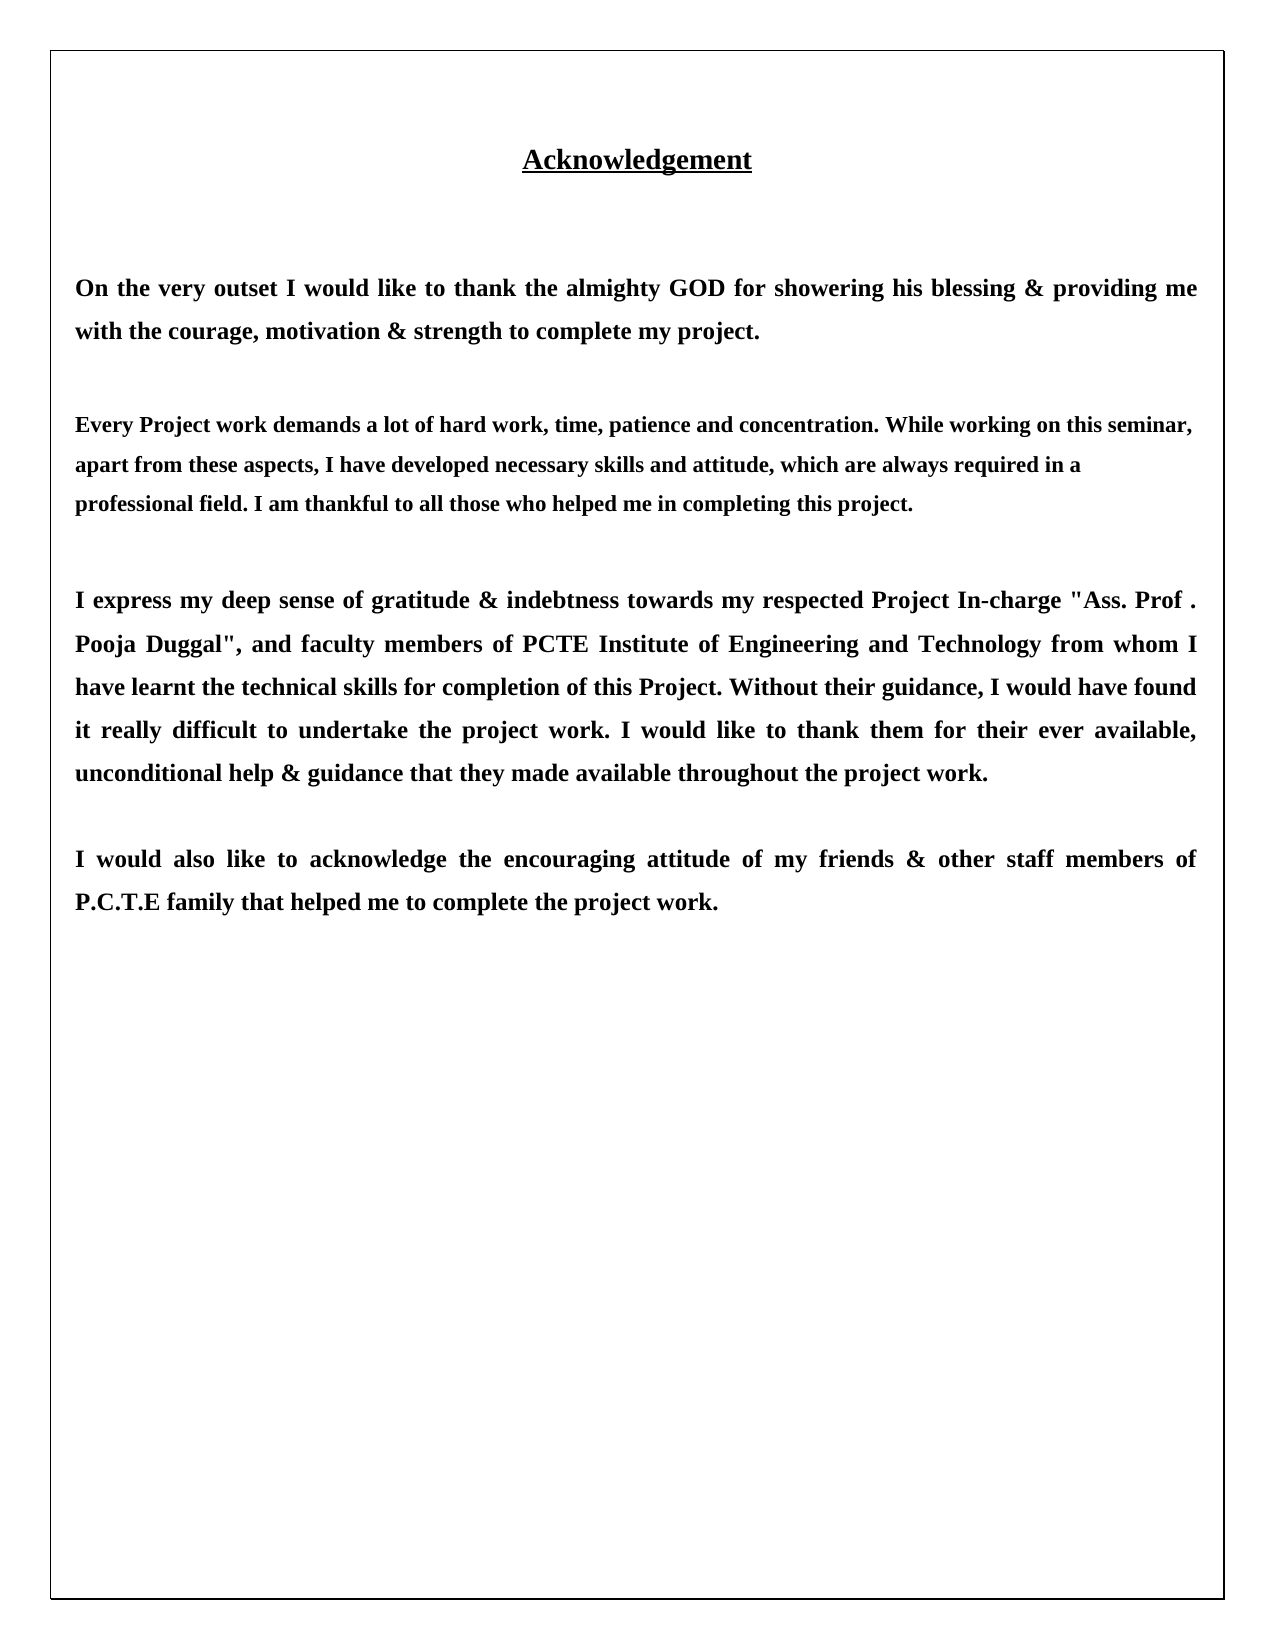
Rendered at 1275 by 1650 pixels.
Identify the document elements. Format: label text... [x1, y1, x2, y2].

text I express my deep sense of gratitude & indebtness towards my respected Project In-charge "Ass. Prof . Pooja Duggal", and faculty members of PCTE Institute of Engineering and Technology from whom I have learnt the technical skills for completion of this Project. Without their guidance, I would have found it really difficult to undertake the project work. I would like to thank them for their ever available, unconditional help & guidance that they made available throughout the project work. [75, 586, 1199, 787]
text On the very outset I would like to thank the almighty GOD for showering his blessing & providing me with the courage, motivation & strength to complete my project. [75, 273, 1199, 345]
text Acknowledgement [75, 142, 1199, 176]
text Every Project work demands a lot of hard work, time, patience and concentration. While working on this seminar, apart from these aspects, I have developed necessary skills and attitude, which are always required in a professional field. I am thankful to all those who helped me in completing this project. [75, 411, 1199, 517]
text I would also like to acknowledge the encouraging attitude of my friends & other staff members of P.C.T.E family that helped me to complete the project work. [75, 844, 1199, 916]
